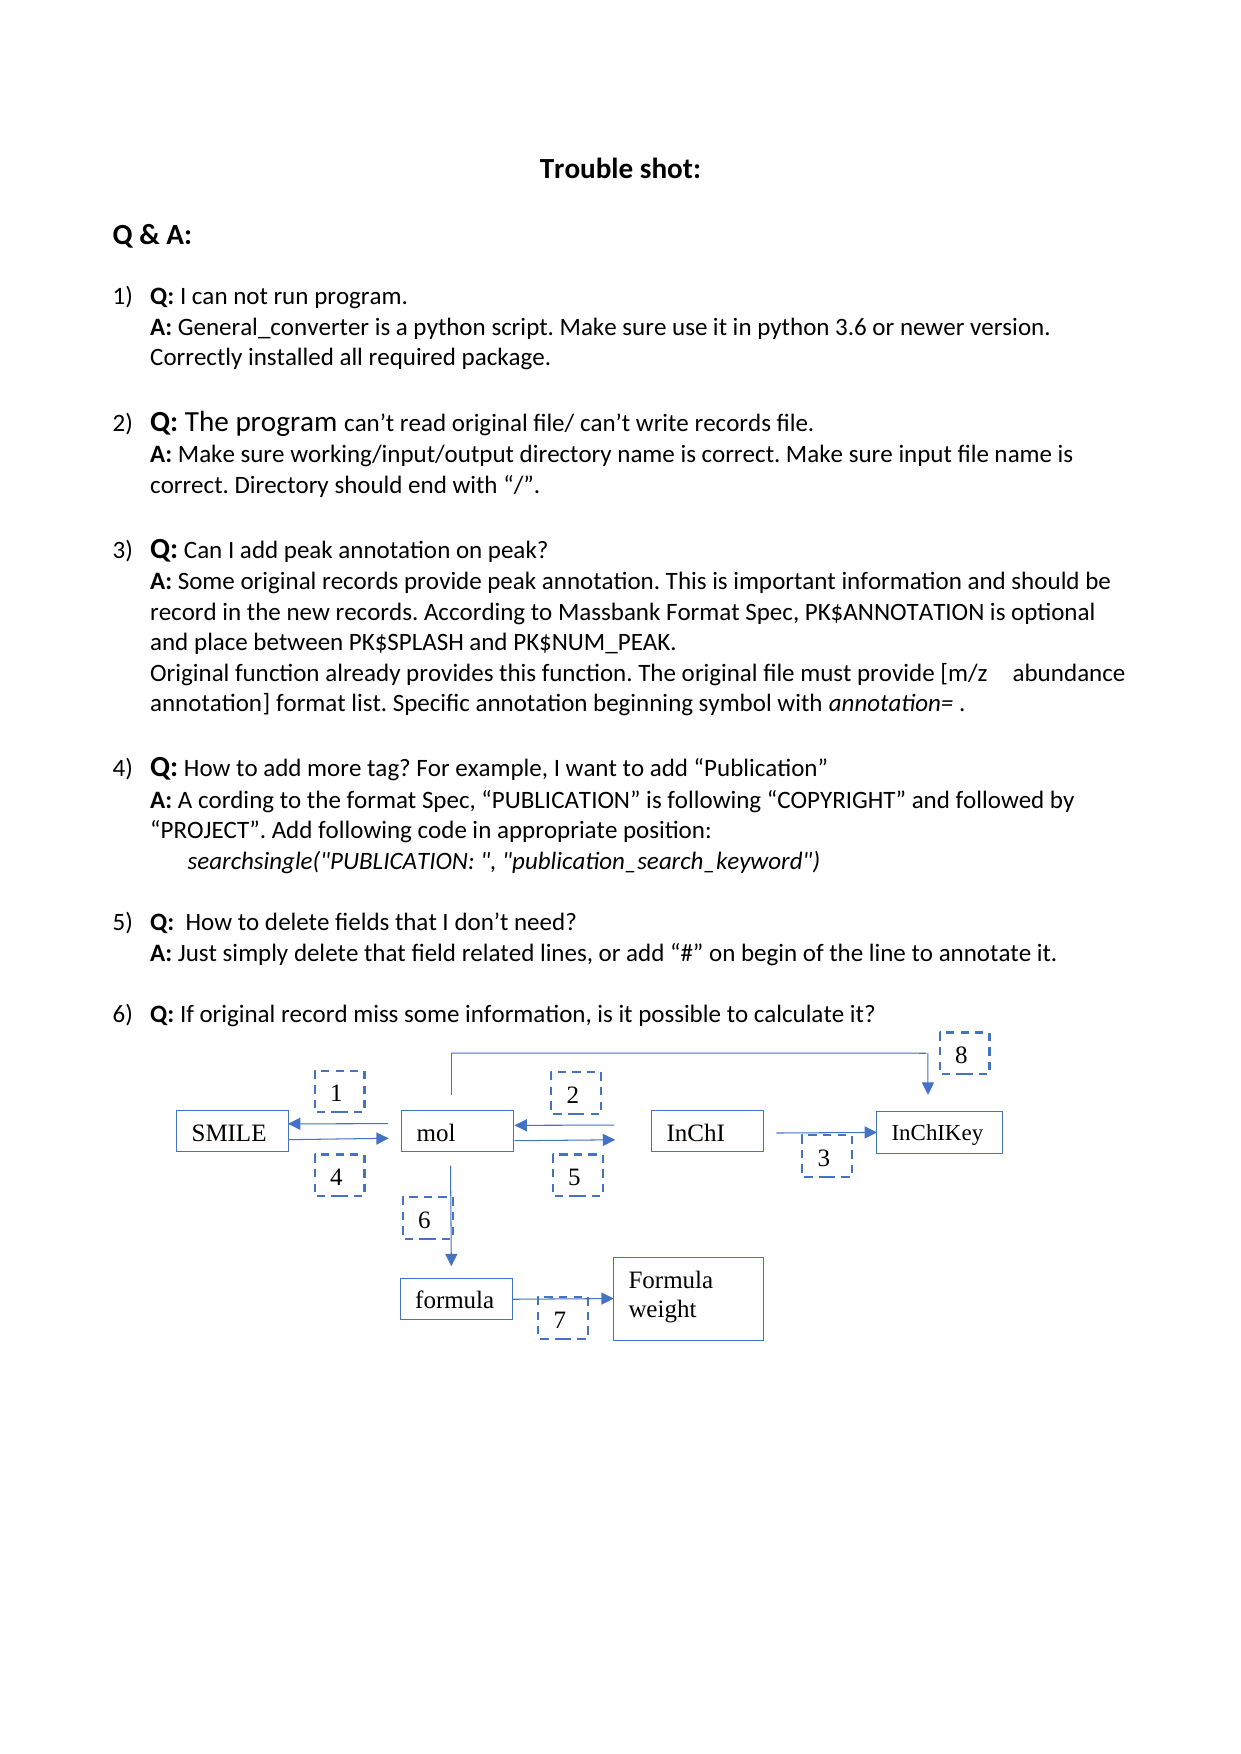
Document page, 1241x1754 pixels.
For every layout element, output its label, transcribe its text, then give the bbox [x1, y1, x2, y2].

list Q: The program can’t read original file/ can’t write records file. A: Make sure working/input/output directory name is correct. Make sure input file name is correct. Directory should end with “/”. [112, 403, 1128, 530]
list Q: How to add more tag? For example, I want to add “Publication” A: A cording to the format Spec, “PUBLICATION” is following “COPYRIGHT” and followed by “PROJECT”. Add following code in appropriate position: searchsingle("PUBLICATION: ", "publication_search_keyword") [112, 748, 1128, 906]
text Trouble shot: [112, 150, 1128, 186]
list Q: Can I add peak annotation on peak? A: Some original records provide peak annotation. This is important information and should be record in the new records. According to Massbank Format Spec, PK$ANNOTATION is optional and place between PK$SPLASH and PK$NUM_PEAK. Original function already provides this function. The original file must provide [m/z abundance annotation ] format list. Specific annotation beginning symbol with annotation= . [112, 530, 1128, 748]
list Q: I can not run program. A: General_converter is a python script. Make sure use it in python 3.6 or newer version. Correctly installed all required package. [112, 281, 1128, 403]
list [112, 998, 1128, 1578]
text Q & A: [112, 216, 1128, 281]
list Q: How to delete fields that I don’t need? A: Just simply delete that field related lines, or add “#” on begin of the line to annotate it. [112, 906, 1128, 998]
